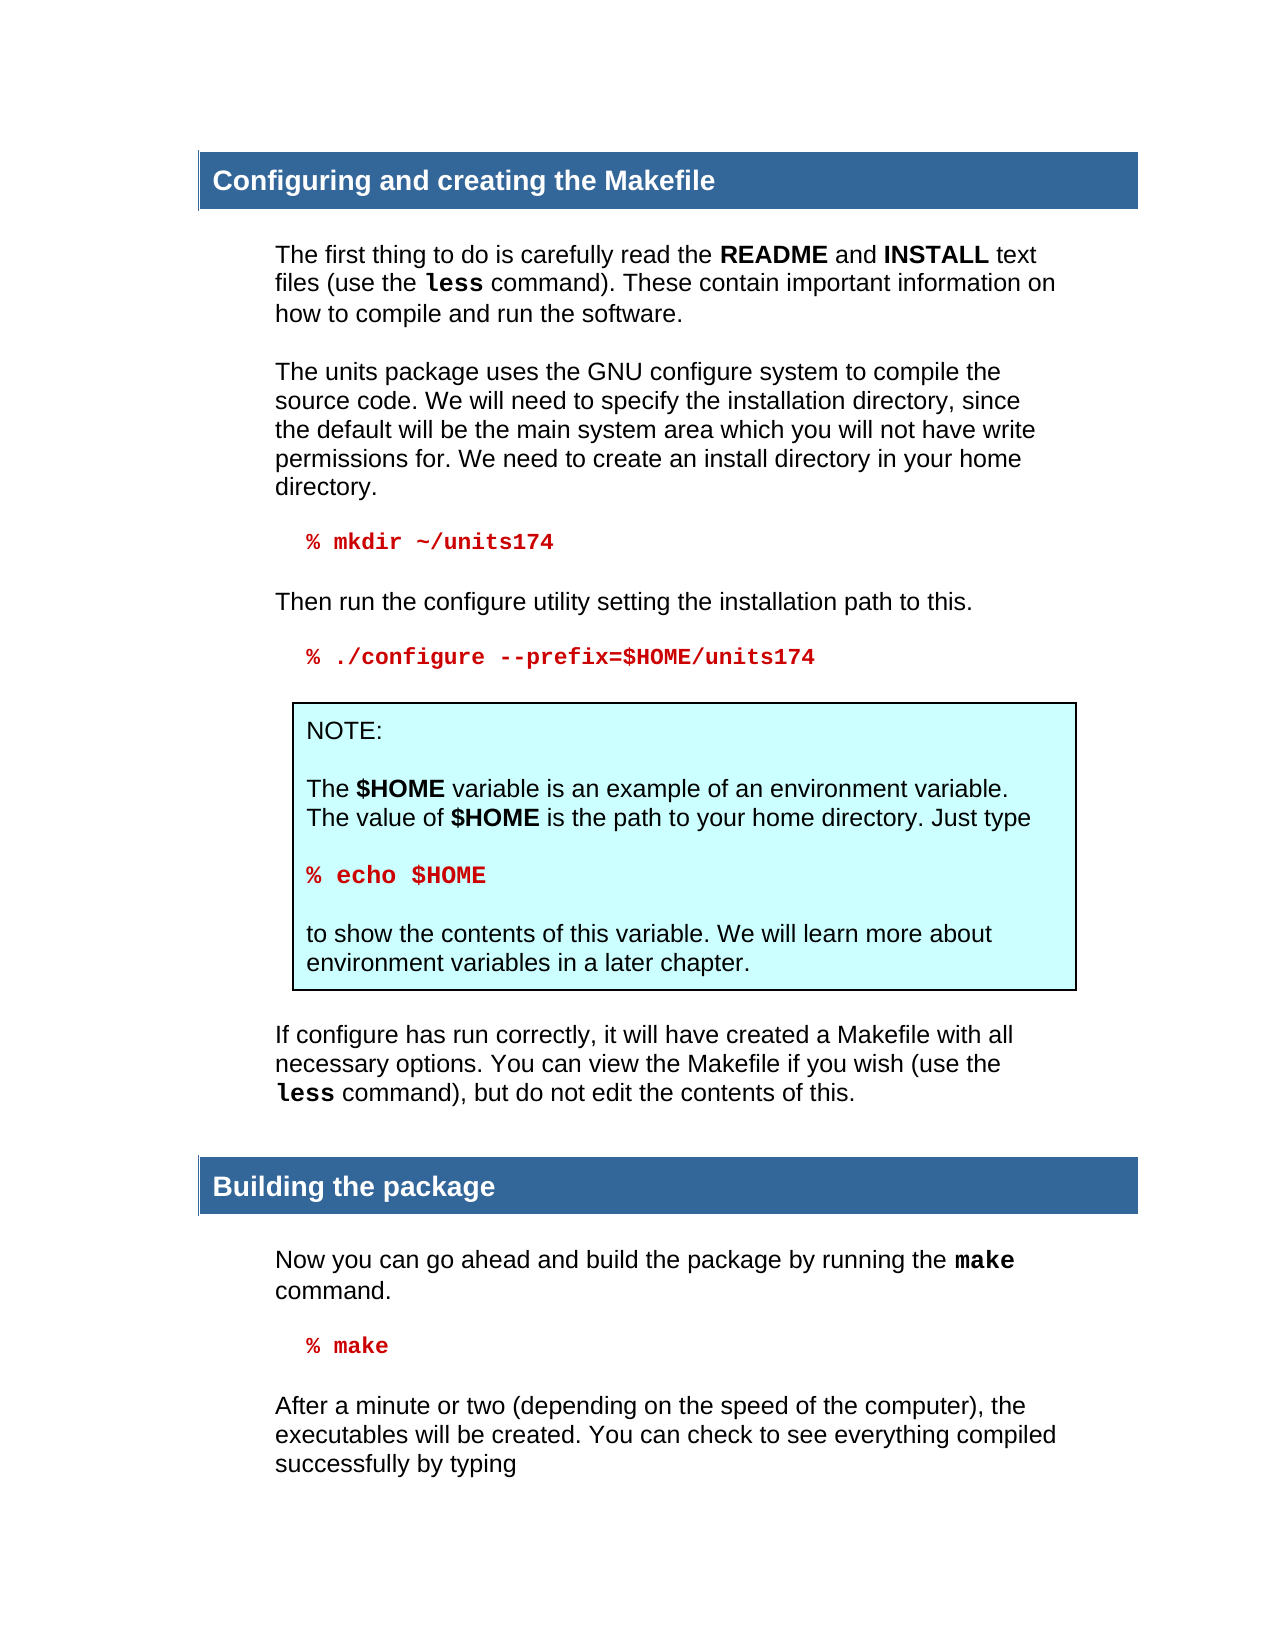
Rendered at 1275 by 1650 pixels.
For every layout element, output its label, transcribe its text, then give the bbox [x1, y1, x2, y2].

text Now you can go ahead and build the package by running the make command. [275, 1245, 1062, 1305]
text Then run the configure utility setting the installation path to this. [275, 587, 1062, 616]
text If configure has run correctly, it will have created a Makefile with all necessary options. You can view the Makefile if you wish (use the less command), but do not edit the contents of this. [275, 1020, 1062, 1108]
text % mkdir ~/units174 [306, 530, 1062, 556]
text % make [306, 1334, 1062, 1360]
subtitle Building the package [200, 1157, 1138, 1214]
subtitle Configuring and creating the Makefile [200, 152, 1138, 209]
text The first thing to do is carefully read the README and INSTALL text files (use the less command). These contain important information on how to compile and run the software. [275, 240, 1062, 328]
text NOTE: The $HOME variable is an example of an environment variable. The value of $HOME is the path to your home directory. Just type % echo $HOME to show the contents of this variable. We will learn more about environment variables in a later chapter. [294, 704, 1075, 989]
text The units package uses the GNU configure system to compile the source code. We will need to specify the installation directory, since the default will be the main system area which you will not have write permissions for. We need to create an install directory in your home directory. [275, 357, 1062, 501]
text After a minute or two (depending on the speed of the computer), the executables will be created. You can check to see everything compiled successfully by typing [275, 1391, 1062, 1477]
text % ./configure --prefix=$HOME/units174 [306, 645, 1062, 671]
